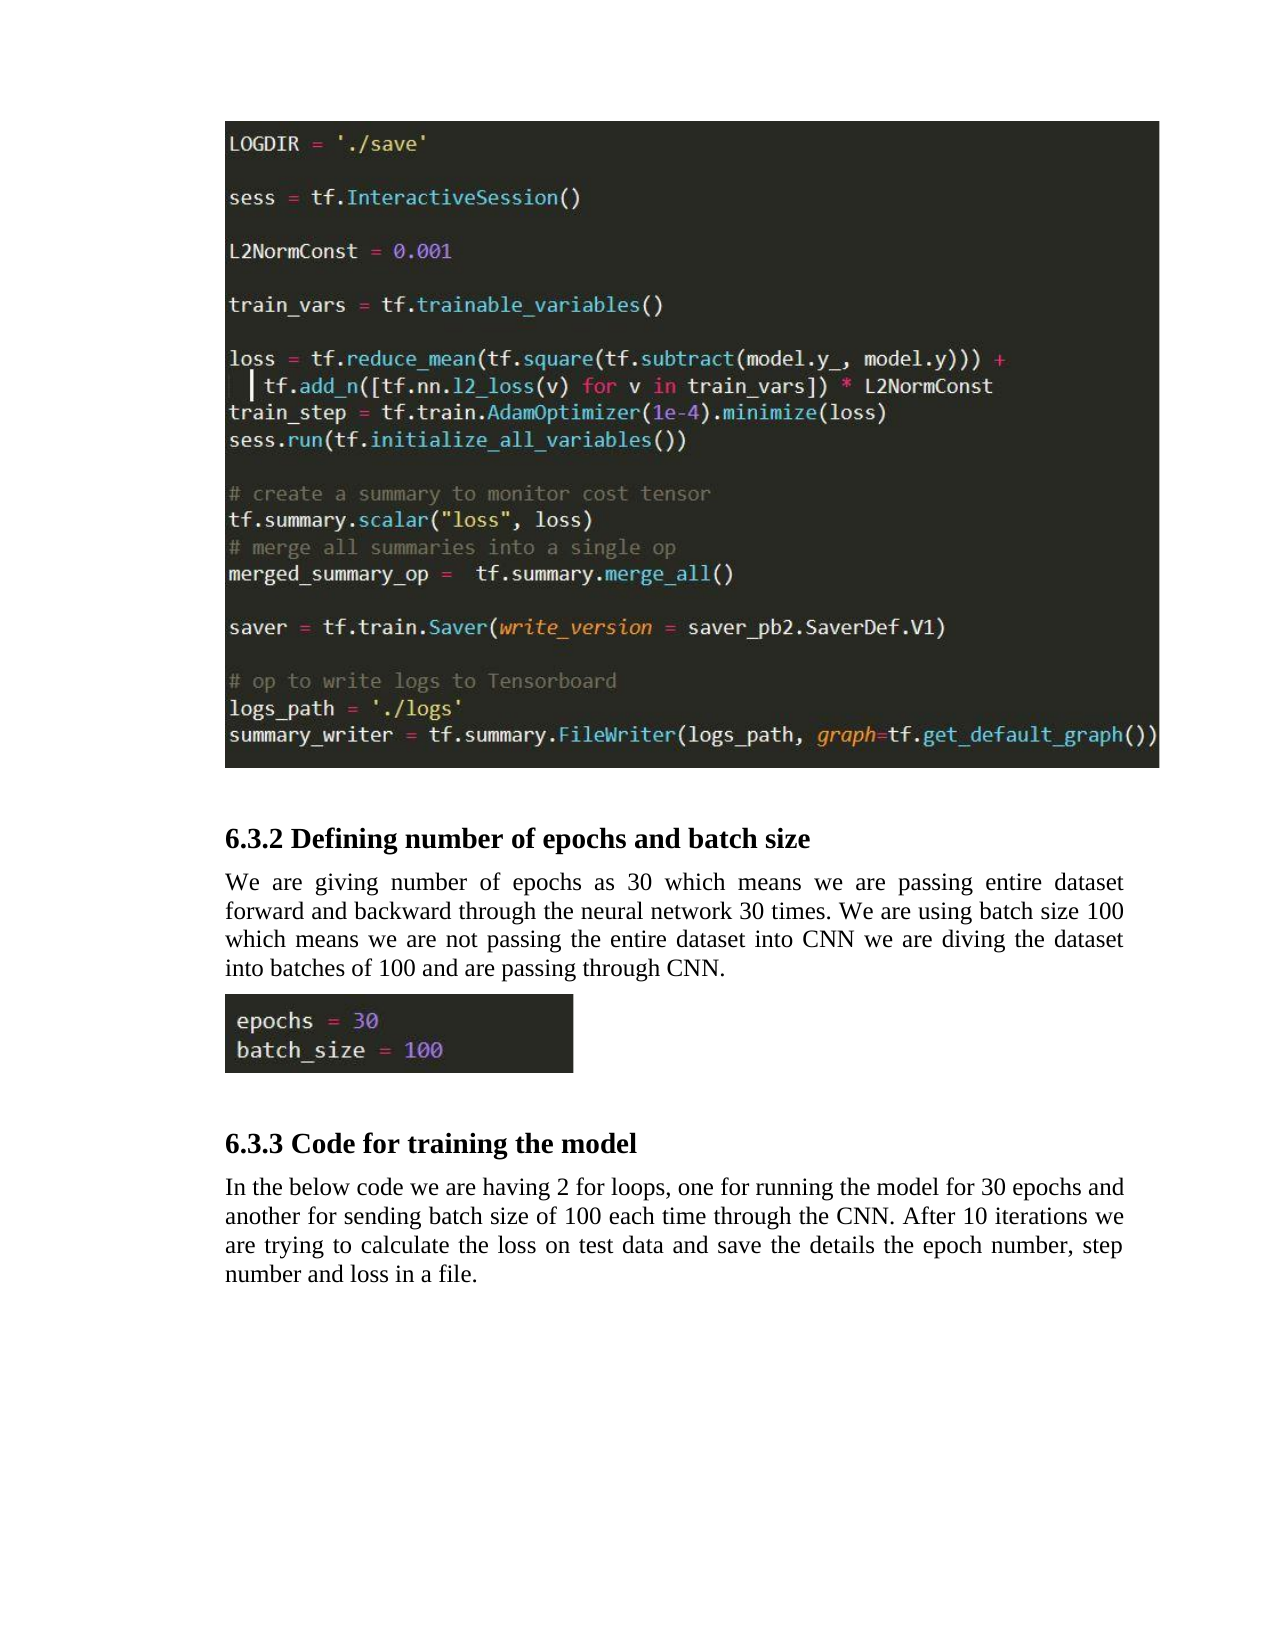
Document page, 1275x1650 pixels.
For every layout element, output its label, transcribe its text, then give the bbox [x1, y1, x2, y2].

text In the below code we are having 2 for loops, one for running the model for 30 epochs and another for sending batch size of 100 each time through the CNN. After 10 iterations we are trying to calculate the loss on test data and save the details the epoch number, step number and loss in a file. [225, 1172, 1125, 1287]
picture [225, 994, 574, 1073]
text We are giving number of epochs as 30 which means we are passing entire dataset forward and backward through the neural network 30 times. We are using batch size 100 which means we are not passing the entire dataset into CNN we are diving the dataset into batches of 100 and are passing through CNN. [225, 867, 1125, 982]
text 6.3.3 Code for training the model [225, 1126, 1125, 1160]
text 6.3.2 Defining number of epochs and batch size [225, 821, 1125, 854]
picture [225, 121, 1160, 768]
